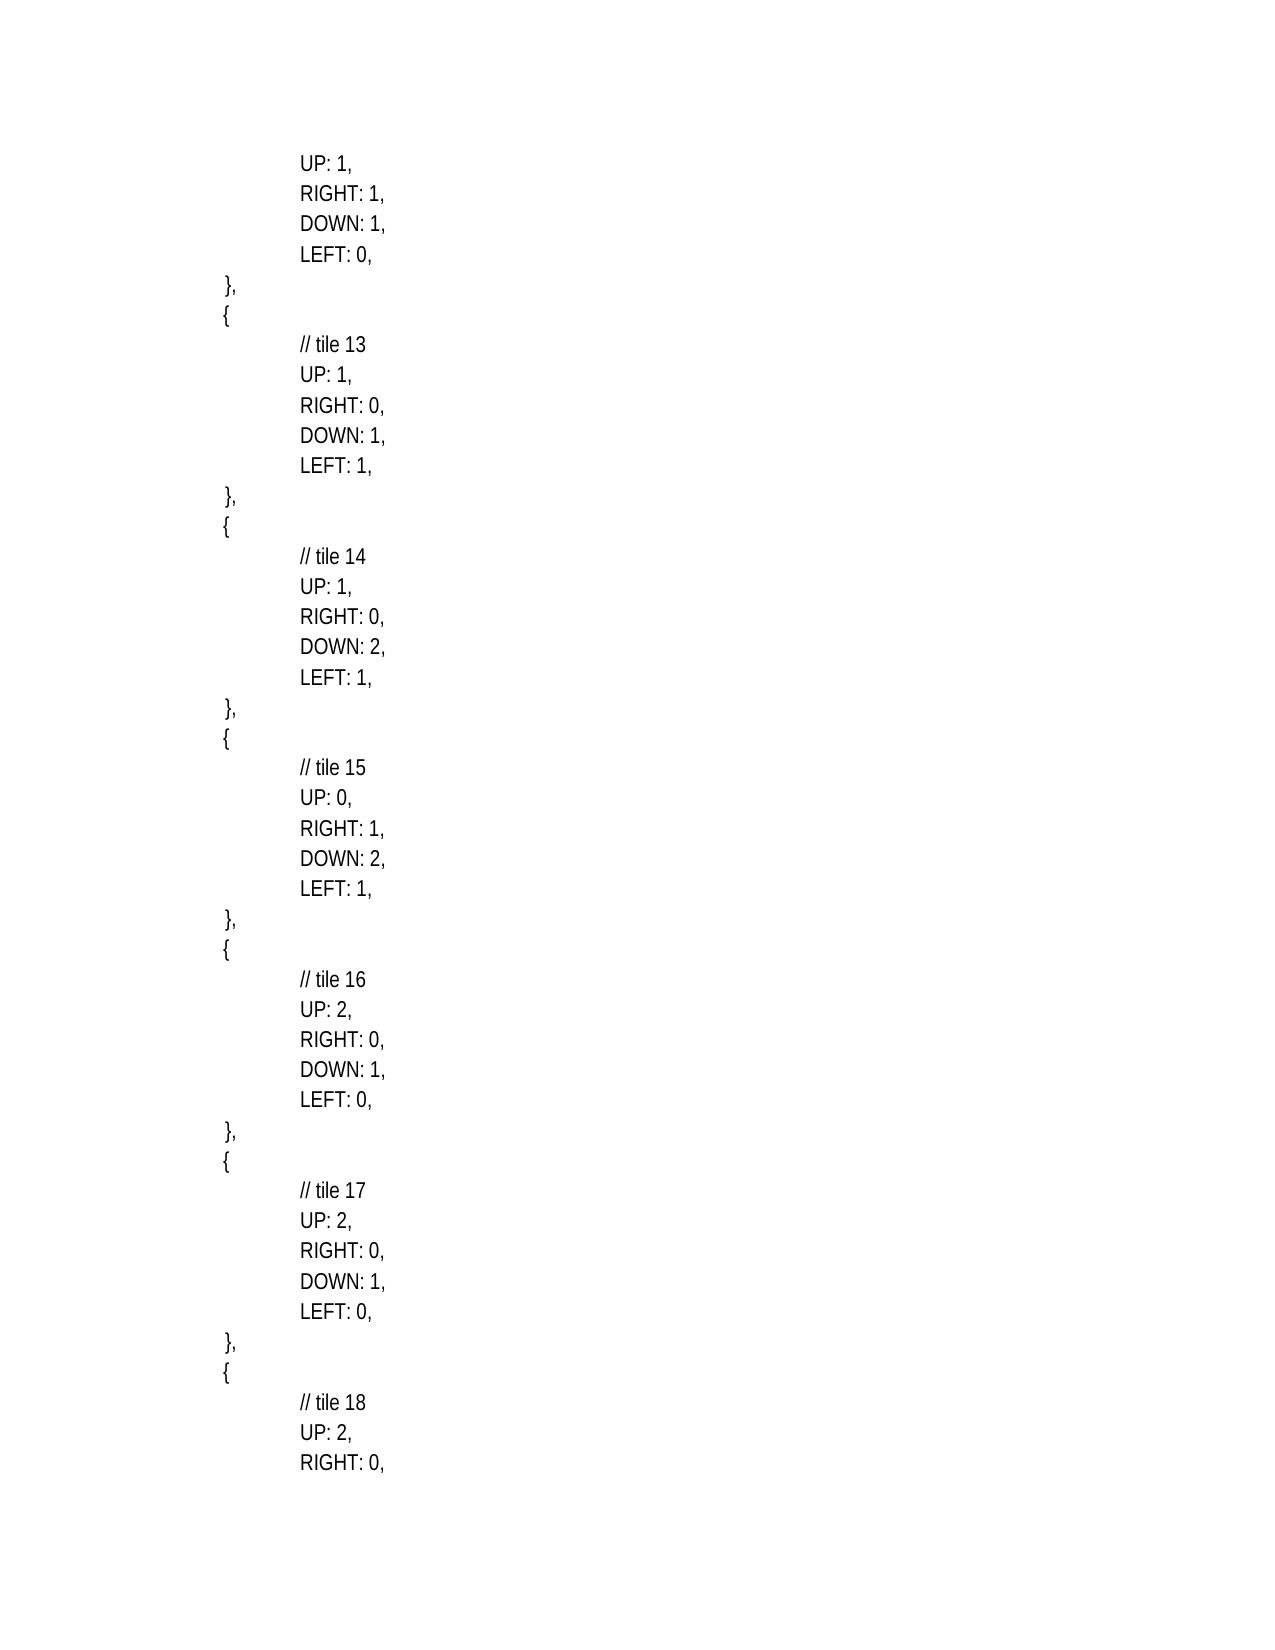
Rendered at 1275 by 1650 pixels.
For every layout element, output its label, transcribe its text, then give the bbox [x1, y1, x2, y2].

text DOWN: 1, [150, 422, 1125, 448]
text // tile 18 [150, 1388, 1125, 1415]
text RIGHT: 0, [150, 603, 1125, 629]
text DOWN: 2, [150, 633, 1125, 660]
text RIGHT: 1, [150, 814, 1125, 841]
text { [150, 1358, 1125, 1385]
text }, [150, 1117, 1125, 1143]
text UP: 2, [150, 996, 1125, 1022]
text }, [150, 271, 1125, 297]
text { [150, 724, 1125, 750]
text LEFT: 1, [150, 452, 1125, 478]
text }, [150, 482, 1125, 509]
text // tile 13 [150, 331, 1125, 358]
text RIGHT: 0, [150, 392, 1125, 418]
text UP: 0, [150, 784, 1125, 811]
text RIGHT: 0, [150, 1449, 1125, 1475]
text LEFT: 1, [150, 875, 1125, 901]
text RIGHT: 0, [150, 1237, 1125, 1264]
text UP: 1, [150, 361, 1125, 388]
text }, [150, 905, 1125, 932]
text // tile 17 [150, 1177, 1125, 1203]
text { [150, 935, 1125, 962]
text DOWN: 1, [150, 1056, 1125, 1083]
text // tile 14 [150, 543, 1125, 569]
text DOWN: 2, [150, 845, 1125, 871]
text }, [150, 1328, 1125, 1354]
text UP: 1, [150, 150, 1125, 176]
text RIGHT: 1, [150, 180, 1125, 207]
text }, [150, 694, 1125, 720]
text RIGHT: 0, [150, 1026, 1125, 1052]
text { [150, 512, 1125, 539]
text LEFT: 0, [150, 1298, 1125, 1324]
text LEFT: 0, [150, 241, 1125, 267]
text DOWN: 1, [150, 210, 1125, 237]
text UP: 2, [150, 1419, 1125, 1445]
text { [150, 301, 1125, 327]
text UP: 1, [150, 573, 1125, 599]
text LEFT: 0, [150, 1086, 1125, 1113]
text // tile 16 [150, 966, 1125, 992]
text LEFT: 1, [150, 663, 1125, 690]
text UP: 2, [150, 1207, 1125, 1234]
text DOWN: 1, [150, 1268, 1125, 1294]
text { [150, 1147, 1125, 1173]
text // tile 15 [150, 754, 1125, 781]
